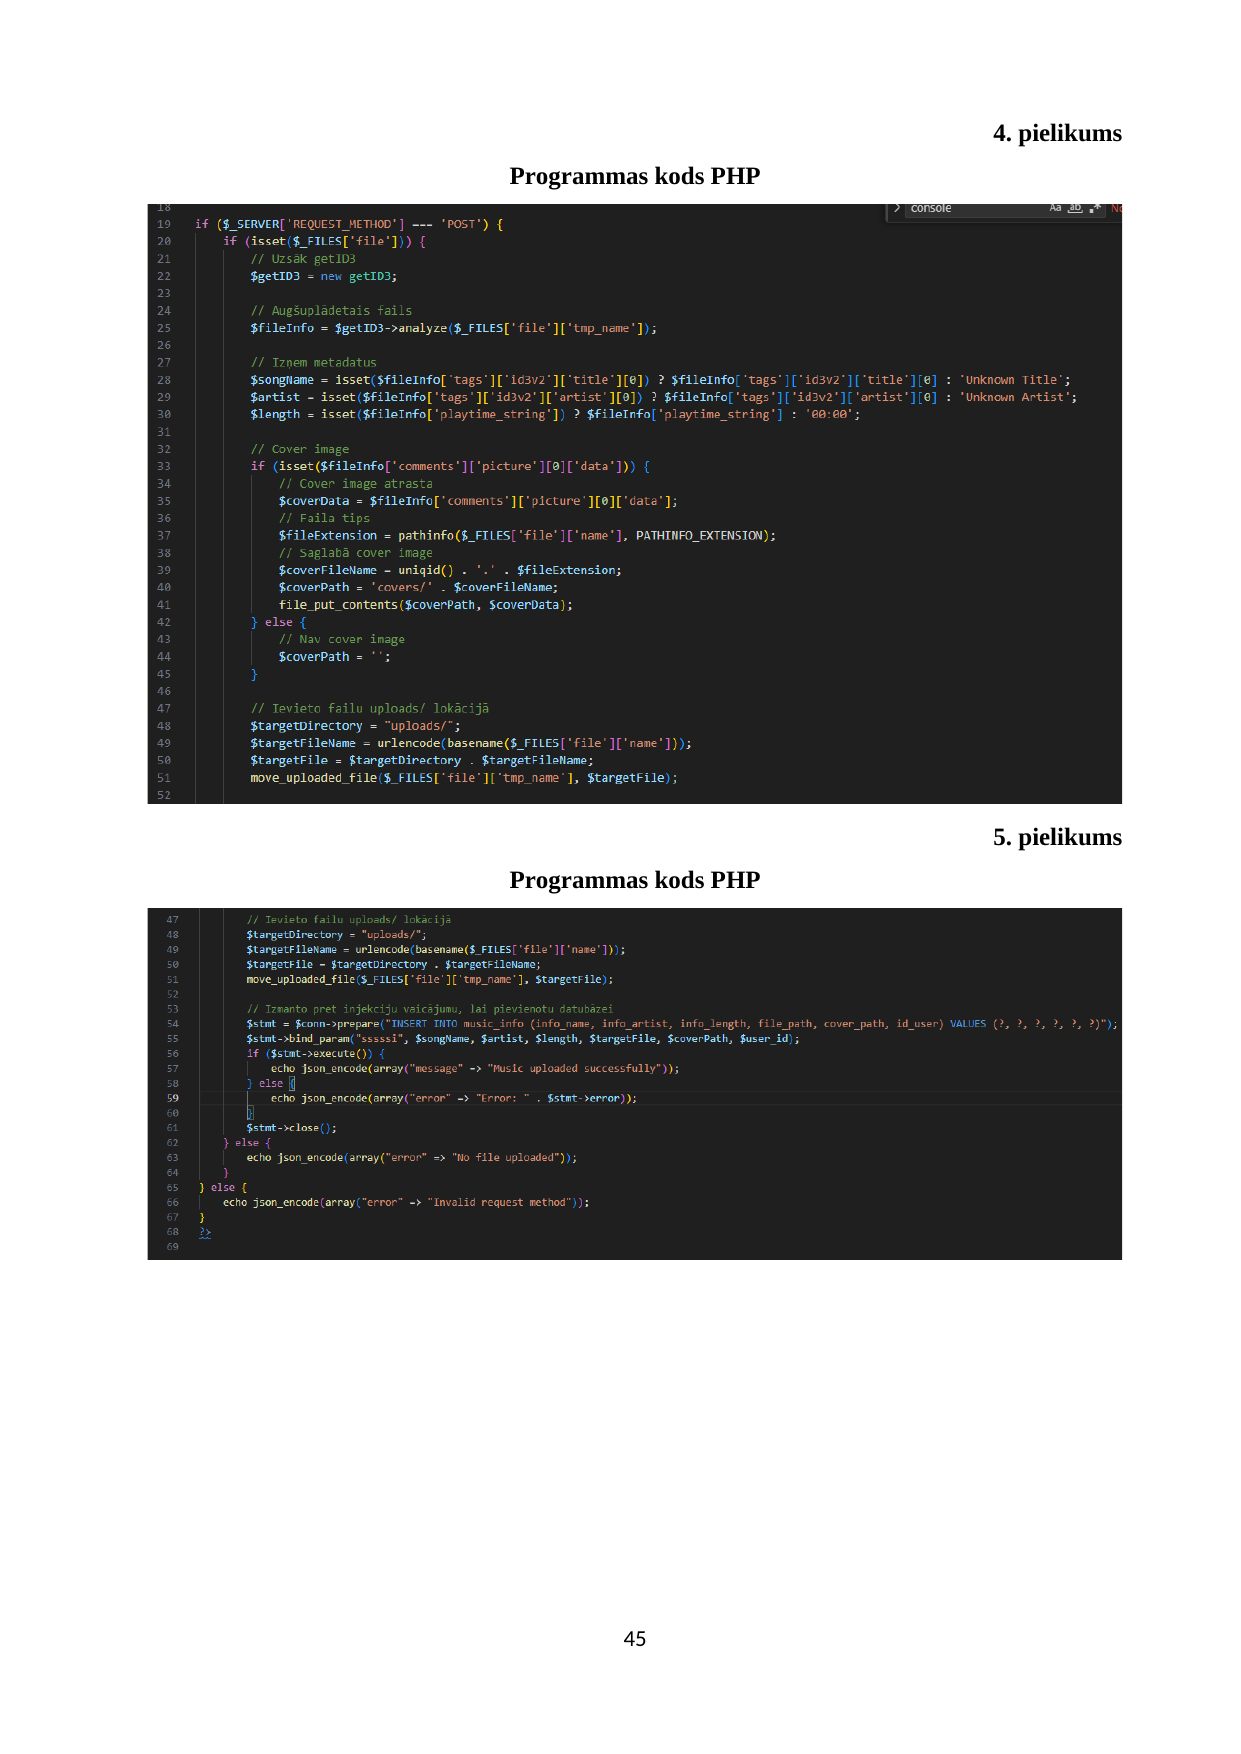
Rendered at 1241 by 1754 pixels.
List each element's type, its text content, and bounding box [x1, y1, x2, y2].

text 4. pielikums [148, 118, 1122, 147]
text Programmas kods PHP [148, 865, 1122, 894]
text 5. pielikums [148, 822, 1122, 851]
picture [147, 908, 1123, 1260]
picture [147, 204, 1123, 804]
text Programmas kods PHP [148, 161, 1122, 190]
